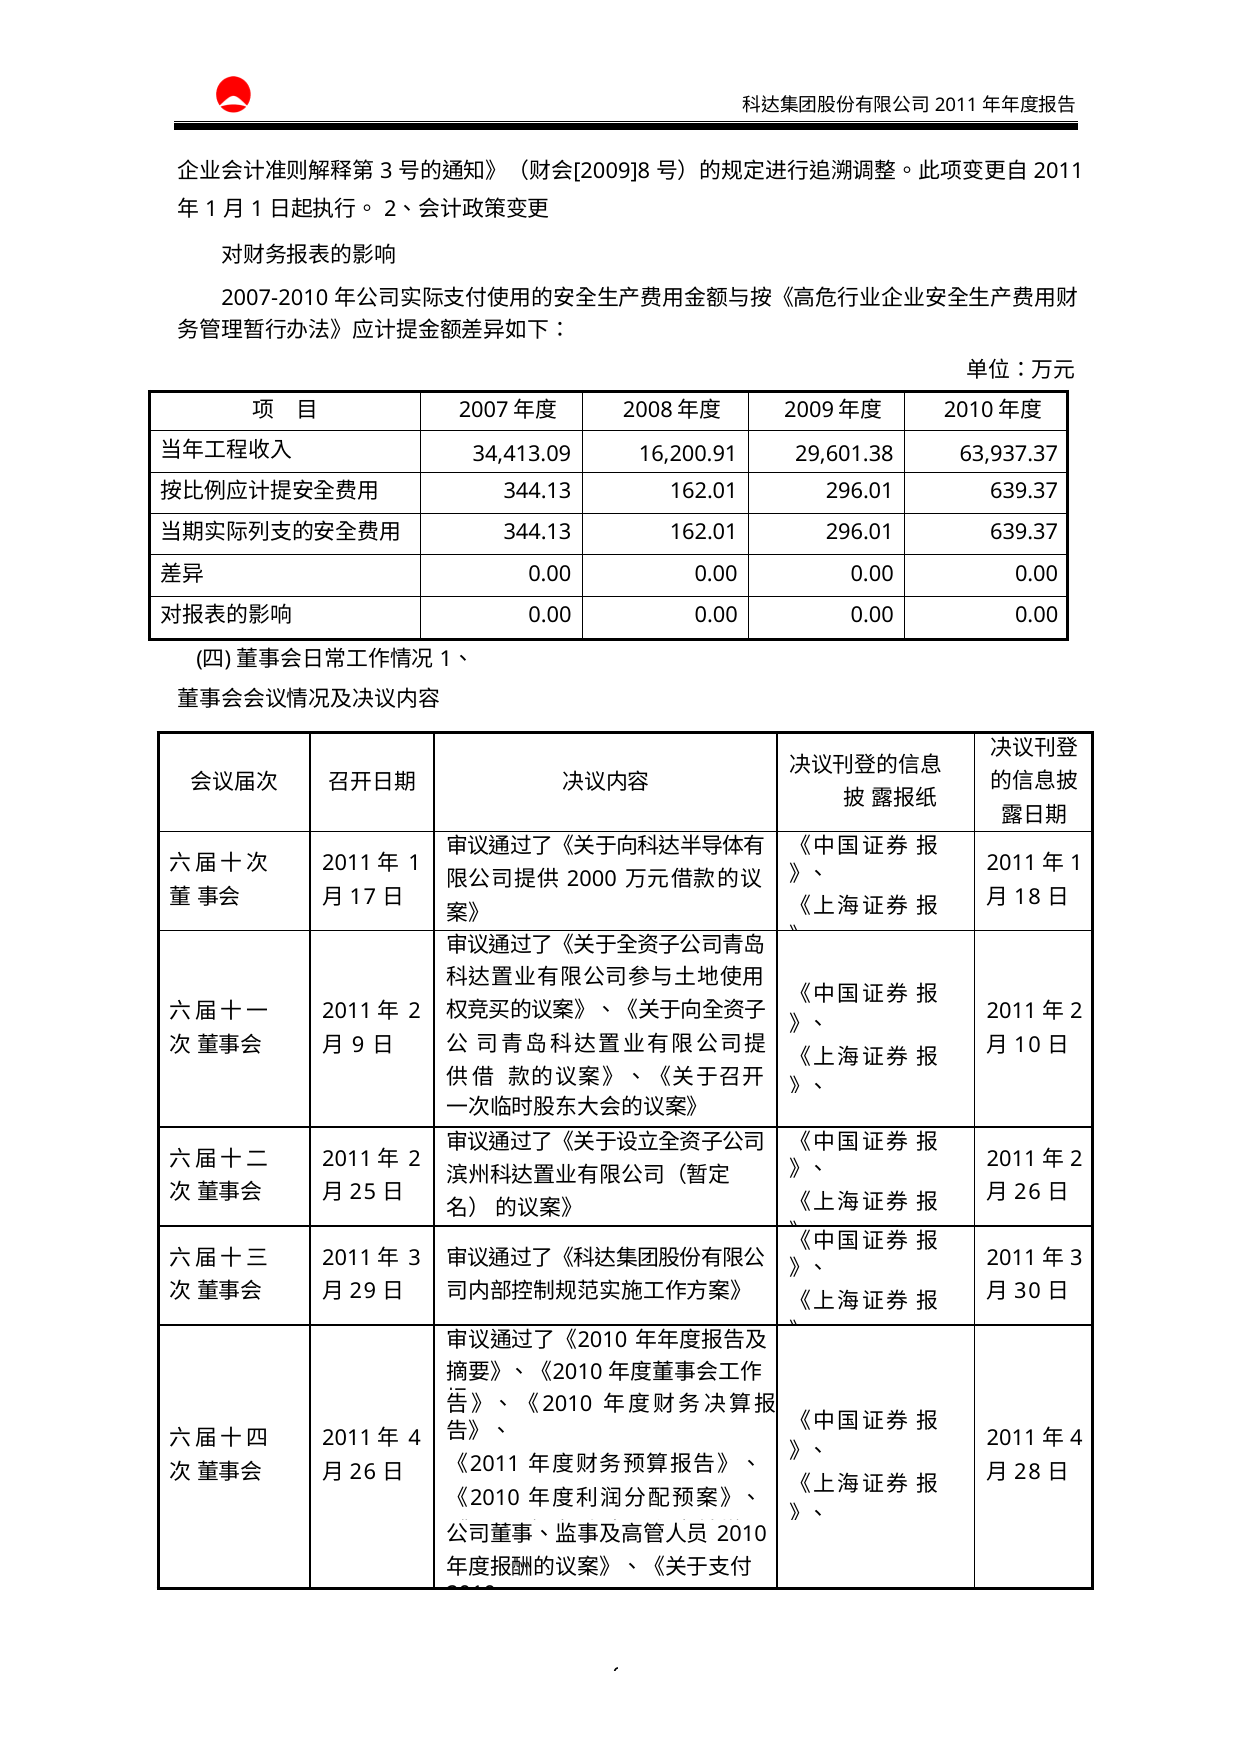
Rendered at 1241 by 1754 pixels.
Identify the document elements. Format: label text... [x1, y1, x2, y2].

table_cell 六届十次 董 事会 [160, 832, 309, 930]
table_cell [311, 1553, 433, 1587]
table_cell 2011 年 2 月 10日 [975, 963, 1091, 1093]
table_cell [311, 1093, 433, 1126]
table_cell 639.37 [905, 514, 1066, 554]
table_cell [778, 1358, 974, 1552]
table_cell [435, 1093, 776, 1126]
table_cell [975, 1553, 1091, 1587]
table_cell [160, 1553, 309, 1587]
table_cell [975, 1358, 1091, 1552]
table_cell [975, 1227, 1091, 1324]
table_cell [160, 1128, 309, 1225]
text 2007-2010 年公司实际支付使用的安全生产费用金额与按《高危行业企业安全生产费用财 [221, 284, 1111, 310]
table_cell 2011 年 2 月9日 [311, 963, 433, 1093]
table_header 2009年度 [749, 393, 904, 430]
text (四) 董事会日常工作情况 1、董事会会议情况及决议内容 [177, 643, 475, 713]
table_cell 0.00 [905, 555, 1066, 596]
table_cell 0.00 [421, 597, 582, 638]
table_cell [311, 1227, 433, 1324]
table_cell 0.00 [583, 555, 748, 596]
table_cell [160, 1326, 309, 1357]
table_header 项 目 [151, 393, 420, 430]
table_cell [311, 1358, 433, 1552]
table_cell 162.01 [583, 514, 748, 554]
table_cell 0.00 [749, 597, 904, 638]
text 单位：万元 [139, 354, 1075, 384]
table_header 2007年度 [421, 393, 582, 430]
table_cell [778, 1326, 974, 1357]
table_header 2010年度 [905, 393, 1066, 430]
table_cell 对报表的影响 [151, 597, 420, 638]
table_cell 344.13 [421, 473, 582, 513]
table_cell 审议通过了《关于向科达半导体有 限公司提供 2000 万元借款的议 案》 [435, 832, 776, 930]
table_cell 29,601.38 [749, 431, 904, 472]
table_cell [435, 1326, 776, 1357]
table_cell 按比例应计提安全费用 [151, 473, 420, 513]
table_cell 《中国证券 报 》、 《上海证券 报 》、 《证券时报》 [778, 963, 974, 1093]
table_cell 六届十一 次 董事会 [160, 963, 309, 1093]
table_cell 科达置业有限公司参与土地使用 权竞买的议案》、《关于向全资子公 司青岛科达置业有限公司提供借 款的议案》、《关于召开 2011 年第 [435, 963, 776, 1093]
table_cell 2011 年 1 月 17日 [311, 832, 433, 930]
table_header 召开日期 [311, 734, 433, 831]
table_cell 2011 年 1 月 18日 [975, 832, 1091, 930]
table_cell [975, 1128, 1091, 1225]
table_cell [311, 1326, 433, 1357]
table_header 2008年度 [583, 393, 748, 430]
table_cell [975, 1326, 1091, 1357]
table_cell [311, 931, 433, 963]
text 年 1 月 1 日起执行。 2、会计政策变更对财务报表的影响 [177, 193, 562, 268]
table_cell 审议通过了《关于全资子公司青岛 [435, 931, 776, 963]
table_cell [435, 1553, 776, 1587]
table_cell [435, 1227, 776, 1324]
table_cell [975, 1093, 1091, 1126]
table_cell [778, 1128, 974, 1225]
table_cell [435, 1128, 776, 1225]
table_cell 当年工程收入 [151, 431, 420, 472]
picture [216, 76, 251, 113]
table_cell 344.13 [421, 514, 582, 554]
table_cell 0.00 [583, 597, 748, 638]
table_header 决议内容 [435, 734, 776, 831]
table_cell 63,937.37 [905, 431, 1066, 472]
table_cell [160, 931, 309, 963]
table_header 会议届次 [160, 734, 309, 831]
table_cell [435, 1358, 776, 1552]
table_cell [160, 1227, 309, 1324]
table_cell [975, 931, 1091, 963]
table_cell 差异 [151, 555, 420, 596]
table_cell 当期实际列支的安全费用 [151, 514, 420, 554]
table_cell 639.37 [905, 473, 1066, 513]
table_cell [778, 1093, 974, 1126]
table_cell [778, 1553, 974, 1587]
table_cell 296.01 [749, 514, 904, 554]
table_cell 0.00 [905, 597, 1066, 638]
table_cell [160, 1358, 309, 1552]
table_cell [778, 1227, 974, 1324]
table_cell 16,200.91 [583, 431, 748, 472]
table_cell 0.00 [749, 555, 904, 596]
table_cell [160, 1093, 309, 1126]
table_header 决议刊登的信息披 露报纸 [778, 734, 974, 831]
text 企业会计准则解释第 3 号的通知》（财会[2009]8 号）的规定进行追溯调整。此项变更自 2011 [177, 155, 1111, 184]
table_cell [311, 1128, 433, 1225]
table_header 决议刊登 的信息披 露日期 [975, 734, 1091, 831]
table_cell [778, 931, 974, 963]
text 务管理暂行办法》应计提金额差异如下： [177, 314, 1111, 344]
table_cell 162.01 [583, 473, 748, 513]
table_cell 0.00 [421, 555, 582, 596]
table_cell 296.01 [749, 473, 904, 513]
table_cell 34,413.09 [421, 431, 582, 472]
table_cell 《中国证券 报 》、 《上海证券 报 》、 《证券时报》 [778, 832, 974, 930]
